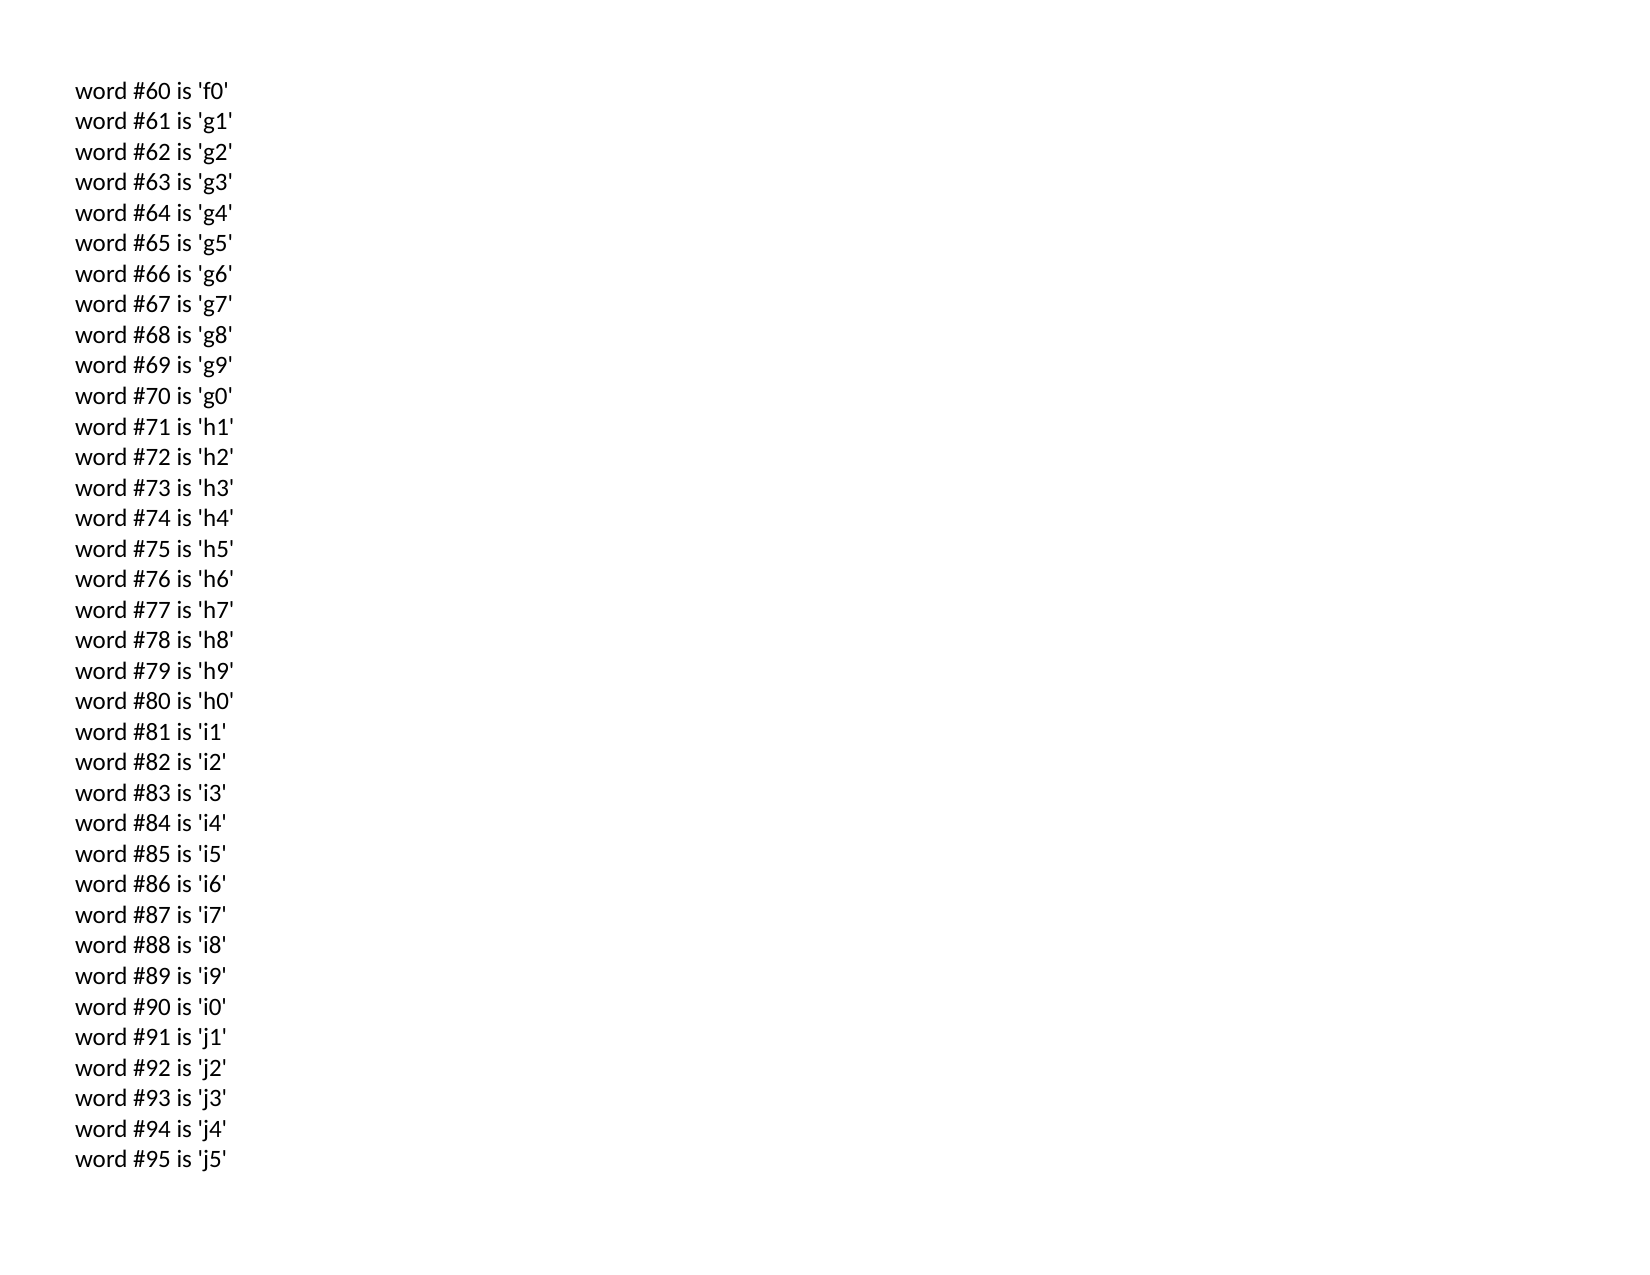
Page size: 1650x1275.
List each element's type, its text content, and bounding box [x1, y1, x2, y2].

text word #63 is 'g3' [75, 167, 1575, 197]
text word #87 is 'i7' [75, 899, 1575, 929]
text word #85 is 'i5' [75, 838, 1575, 868]
text word #94 is 'j4' [75, 1113, 1575, 1143]
text word #79 is 'h9' [75, 655, 1575, 685]
text word #92 is 'j2' [75, 1052, 1575, 1082]
text word #64 is 'g4' [75, 197, 1575, 228]
text word #78 is 'h8' [75, 624, 1575, 655]
text word #88 is 'i8' [75, 929, 1575, 960]
text word #61 is 'g1' [75, 106, 1575, 136]
text word #90 is 'i0' [75, 991, 1575, 1021]
text word #68 is 'g8' [75, 319, 1575, 350]
text word #66 is 'g6' [75, 258, 1575, 289]
text word #67 is 'g7' [75, 289, 1575, 319]
text word #65 is 'g5' [75, 228, 1575, 258]
text word #60 is 'f0' [75, 75, 1575, 106]
text word #72 is 'h2' [75, 441, 1575, 472]
text word #83 is 'i3' [75, 777, 1575, 807]
text word #69 is 'g9' [75, 350, 1575, 380]
text word #76 is 'h6' [75, 563, 1575, 594]
text word #91 is 'j1' [75, 1021, 1575, 1052]
text word #84 is 'i4' [75, 807, 1575, 838]
text word #82 is 'i2' [75, 746, 1575, 777]
text word #89 is 'i9' [75, 960, 1575, 991]
text word #93 is 'j3' [75, 1082, 1575, 1113]
text word #75 is 'h5' [75, 533, 1575, 563]
text word #86 is 'i6' [75, 868, 1575, 899]
text word #80 is 'h0' [75, 685, 1575, 716]
text word #77 is 'h7' [75, 594, 1575, 624]
text word #81 is 'i1' [75, 716, 1575, 746]
text word #71 is 'h1' [75, 411, 1575, 441]
text word #74 is 'h4' [75, 502, 1575, 533]
text word #73 is 'h3' [75, 472, 1575, 502]
text word #62 is 'g2' [75, 136, 1575, 167]
text word #70 is 'g0' [75, 380, 1575, 411]
text word #95 is 'j5' [75, 1143, 1575, 1174]
